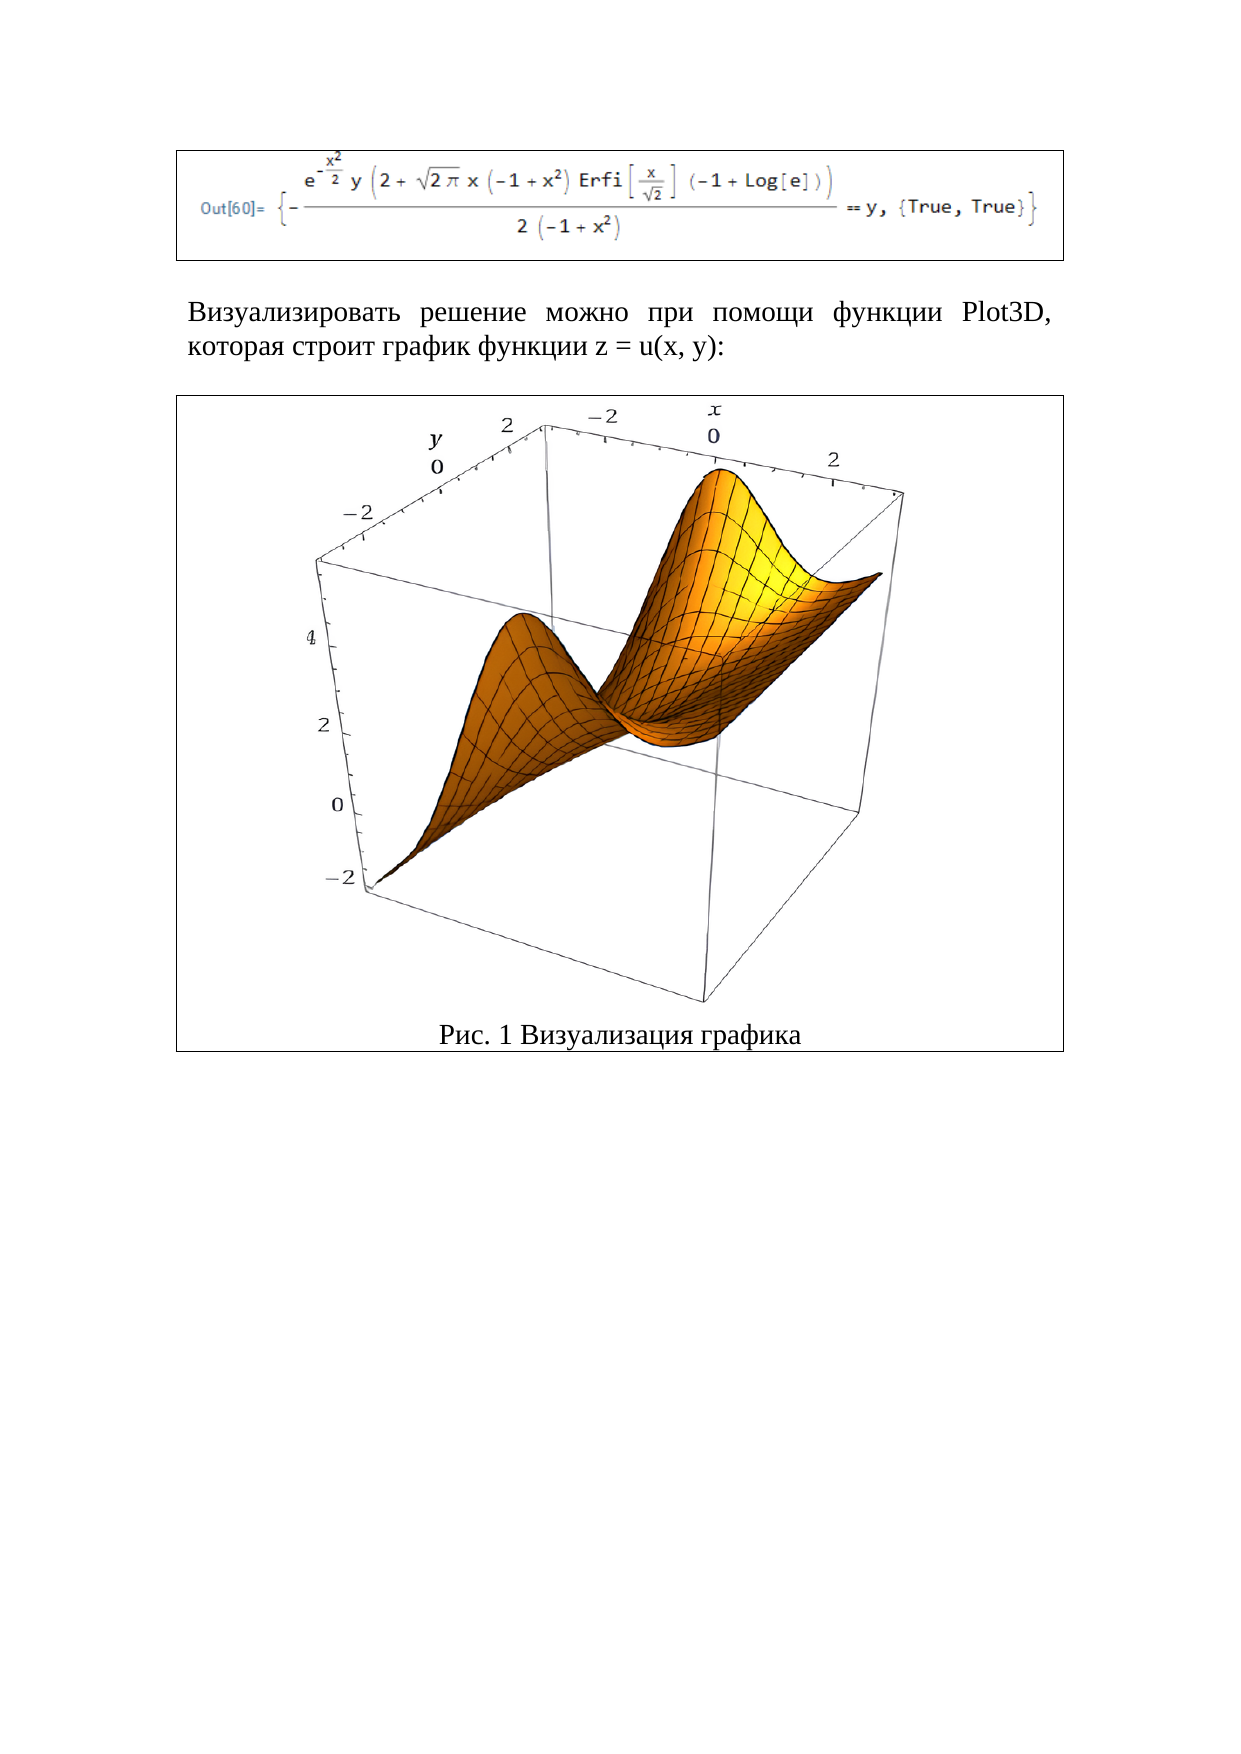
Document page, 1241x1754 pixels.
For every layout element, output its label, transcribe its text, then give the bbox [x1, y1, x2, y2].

picture [288, 396, 952, 1018]
table_header [1052, 151, 1063, 260]
table_header [177, 151, 187, 260]
text Визуализировать решение можно при помощи функции Plot3D, которая строит график функции z = u(x, y): [187, 294, 1053, 361]
table_header Рис. 1 Визуализация графика [177, 396, 1063, 1051]
picture [187, 151, 1052, 260]
